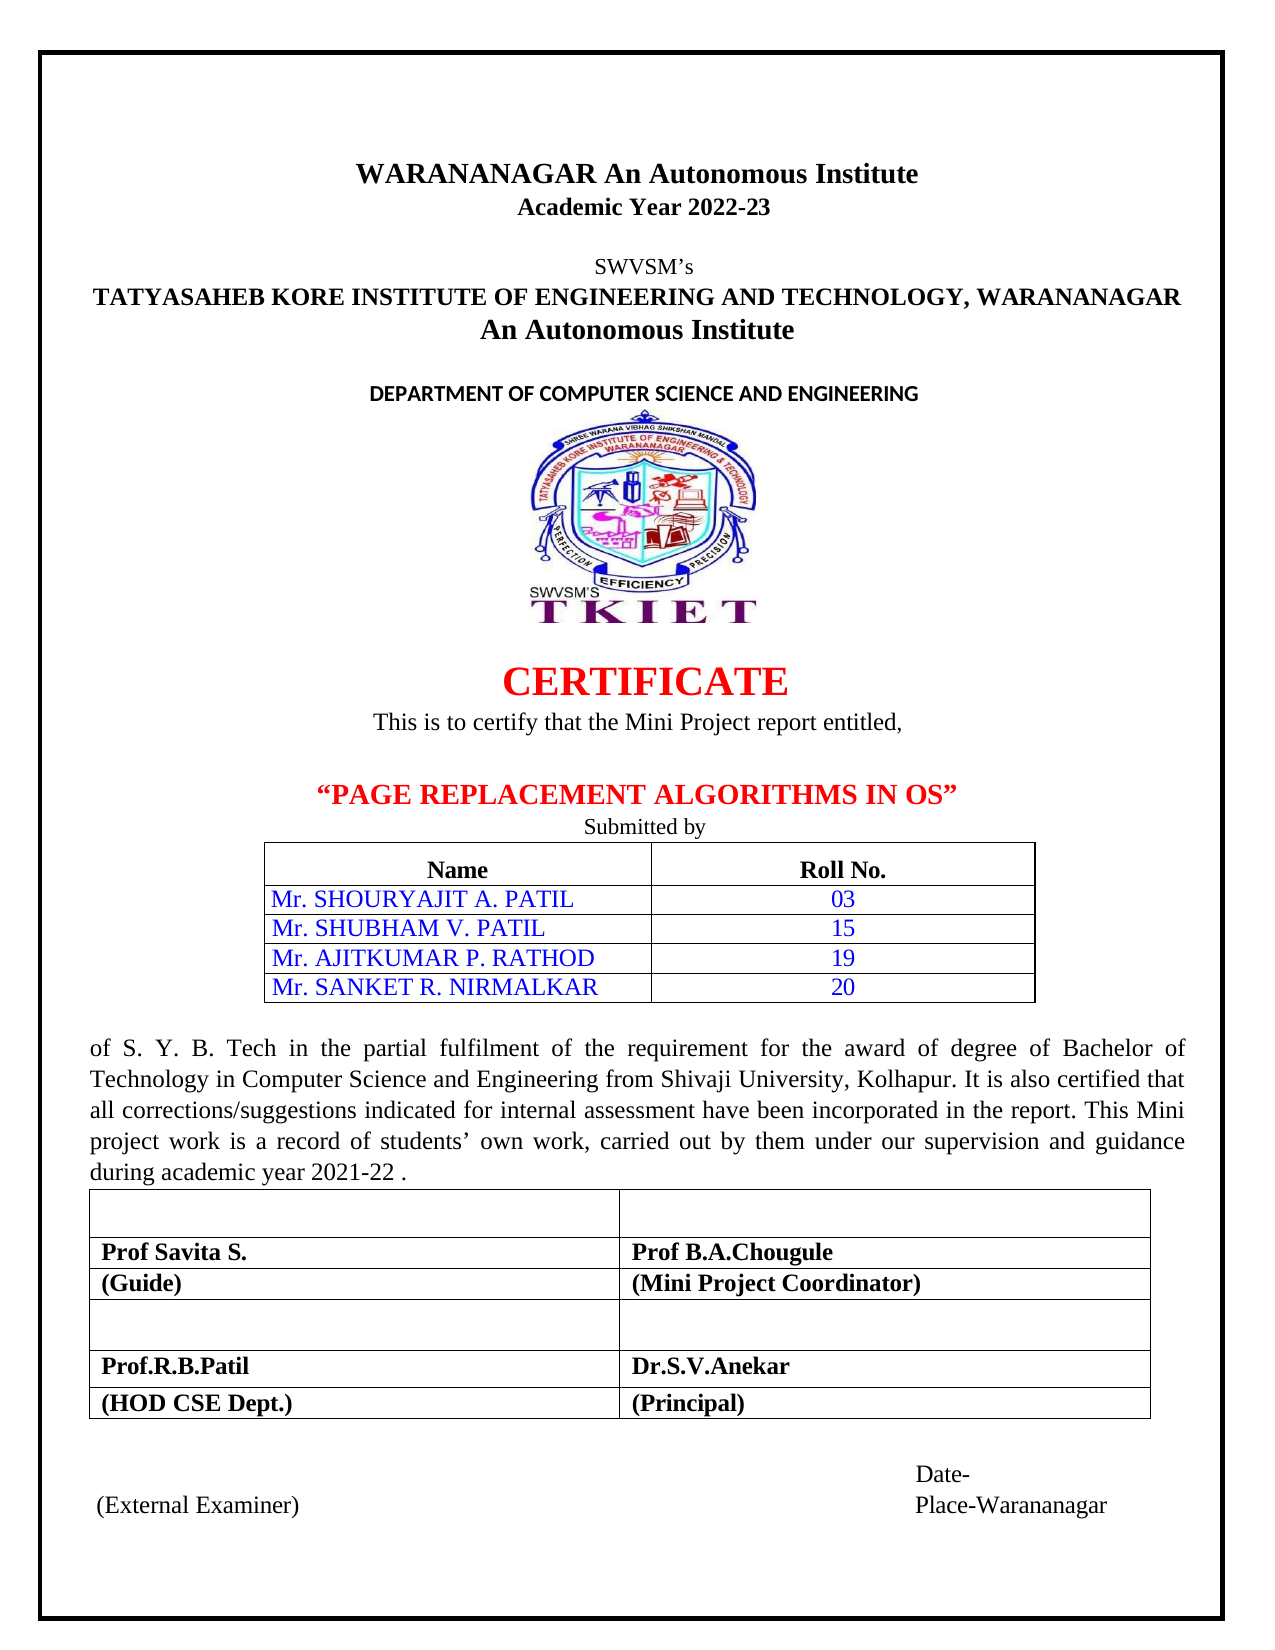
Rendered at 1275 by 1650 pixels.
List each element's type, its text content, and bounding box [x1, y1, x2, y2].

table_cell 15 [652, 915, 1034, 943]
table_cell Mr. SANKET R. NIRMALKAR [265, 974, 651, 1002]
table_cell Mr. AJITKUMAR P. RATHOD [265, 944, 651, 972]
table_cell (Mini Project Coordinator) [620, 1269, 1150, 1299]
picture [529, 409, 757, 623]
text of S. Y. B. Tech in the partial fulfilment of the requirement for the award of degree of Bachelor of Technology in Computer Science and Engineering from Shivaji University, Kolhapur. It is also certified that all corrections/suggestions indicated for internal assessment have been incorporated in the report. This Mini project work is a record of students’ own work, carried out by them under our supervision and guidance during academic year 2021-22 . [89, 1033, 1186, 1186]
subtitle An Autonomous Institute [246, 312, 1028, 346]
table_cell Prof Savita S. [90, 1238, 619, 1268]
table_header Name [265, 843, 651, 885]
table_header Roll No. [652, 843, 1034, 885]
text DEPARTMENT OF COMPUTER SCIENCE AND ENGINEERING [259, 379, 1028, 407]
subtitle WARANANAGAR An Autonomous Institute [246, 156, 1028, 189]
title CERTIFICATE [262, 656, 1028, 704]
subtitle “PAGE REPLACEMENT ALGORITHMS IN OS” [246, 777, 1028, 811]
table_cell (Guide) [90, 1269, 619, 1299]
text Submitted by [261, 813, 1028, 839]
table_cell [620, 1300, 1150, 1350]
table_header [90, 1190, 619, 1237]
table_header [620, 1190, 1150, 1237]
table_cell Mr. SHUBHAM V. PATIL [265, 915, 651, 943]
table_cell Prof B.A.Chougule [620, 1238, 1150, 1268]
text SWVSM’s [259, 253, 1028, 279]
text TATYASAHEB KORE INSTITUTE OF ENGINEERING AND TECHNOLOGY, WARANANAGAR [74, 282, 1200, 311]
table_cell Dr.S.V.Anekar [620, 1351, 1150, 1387]
table_cell (Principal) [620, 1388, 1150, 1418]
table_cell Prof.R.B.Patil [90, 1351, 619, 1387]
table_cell Mr. SHOURYAJIT A. PATIL [265, 886, 651, 914]
table_cell 03 [652, 886, 1034, 914]
table_cell 19 [652, 944, 1034, 972]
table_cell [90, 1300, 619, 1350]
text (External Examiner) Place-Warananagar [96, 1491, 1200, 1519]
table_cell (HOD CSE Dept.) [90, 1388, 619, 1418]
text This is to certify that the Mini Project report entitled, [247, 707, 1028, 736]
table_cell 20 [652, 974, 1034, 1002]
text Date- [915, 1459, 1200, 1488]
subtitle Academic Year 2022-23 [259, 192, 1028, 221]
